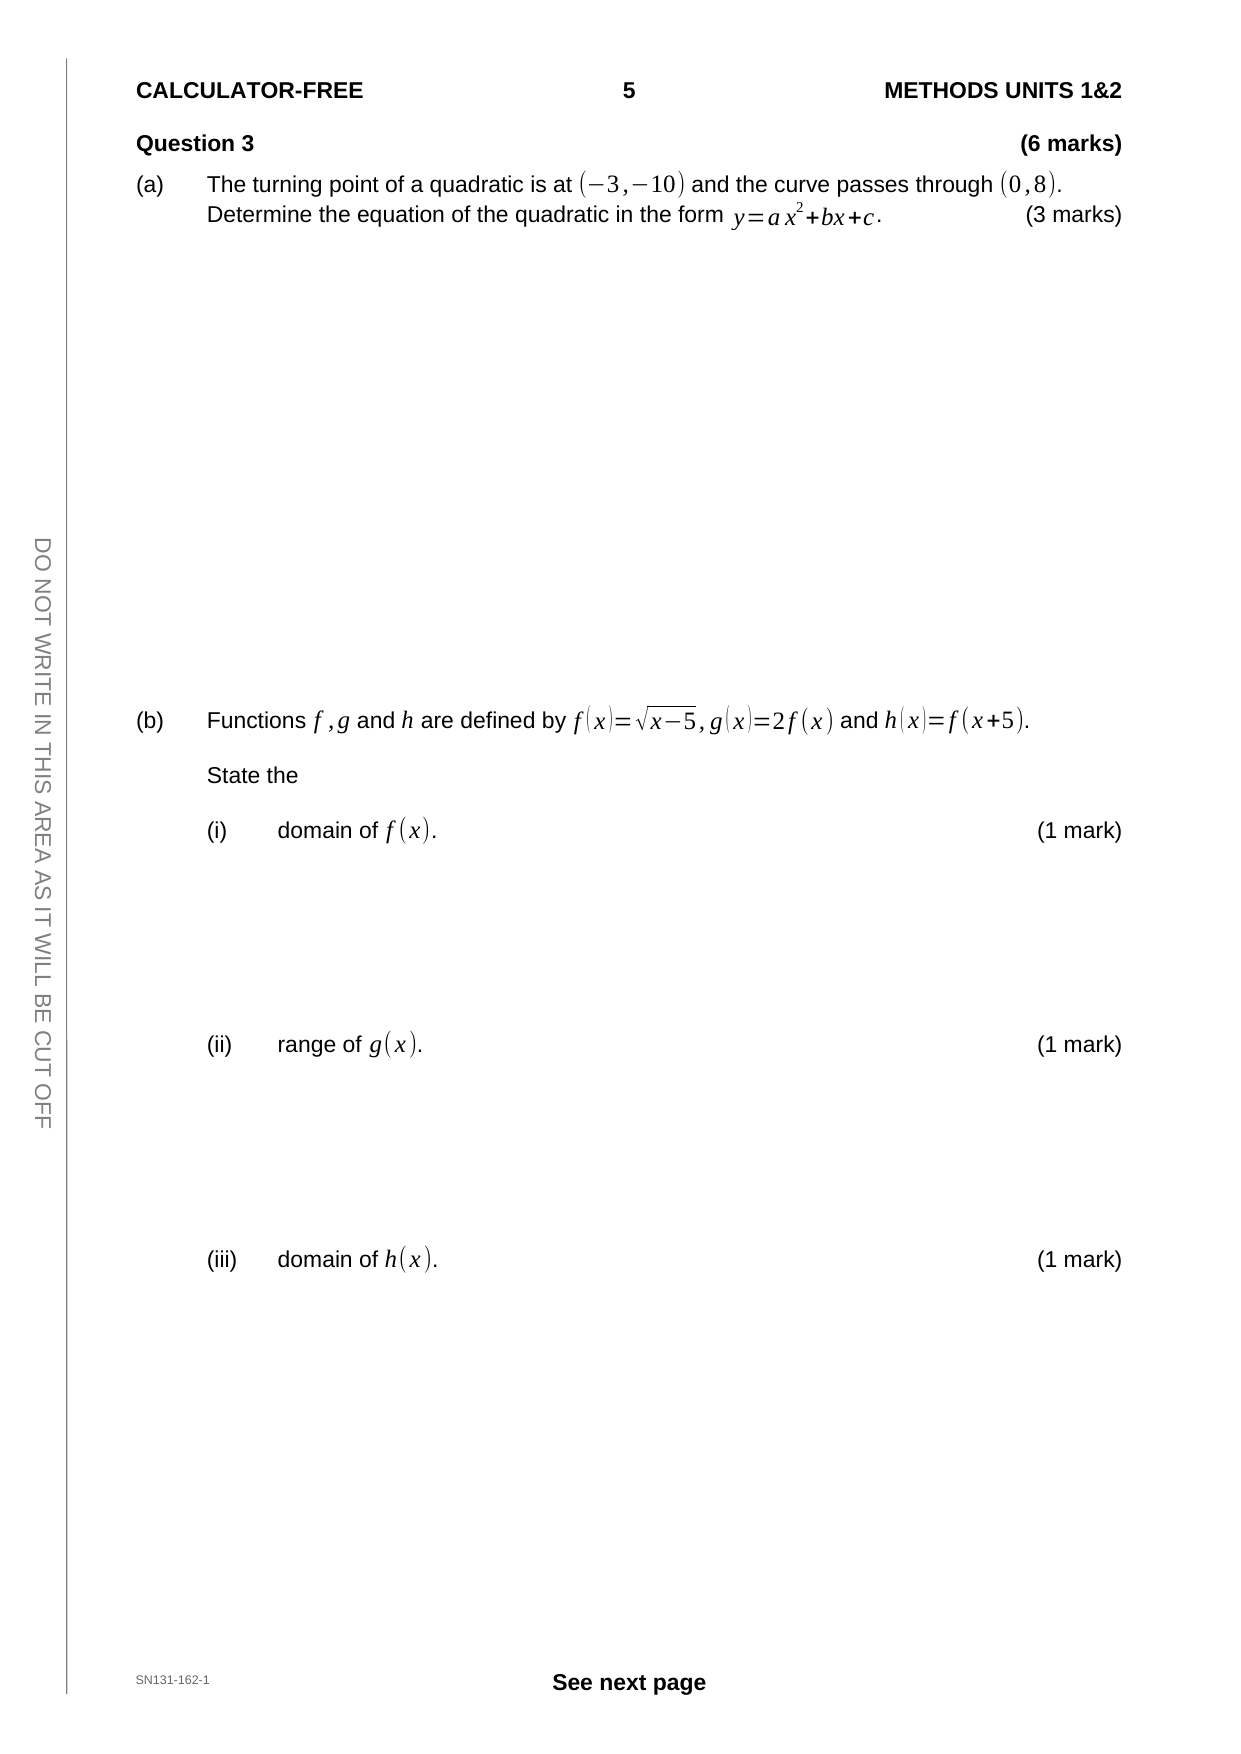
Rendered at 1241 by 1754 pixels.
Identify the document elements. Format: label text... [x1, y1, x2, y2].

text (a) The turning point of a quadratic is at and the curve passes through . Determine the equation of the quadratic in the form . (3 marks) [136, 169, 1122, 230]
text (iii) domain of . (1 mark) [207, 1244, 1122, 1274]
text Question 3 (6 marks) [136, 130, 1122, 156]
text (i) domain of . (1 mark) [207, 815, 1122, 845]
text (ii) range of . (1 mark) [207, 1029, 1122, 1059]
text State the [136, 762, 1122, 788]
text (b) Functions and are defined by and . [136, 704, 1122, 736]
